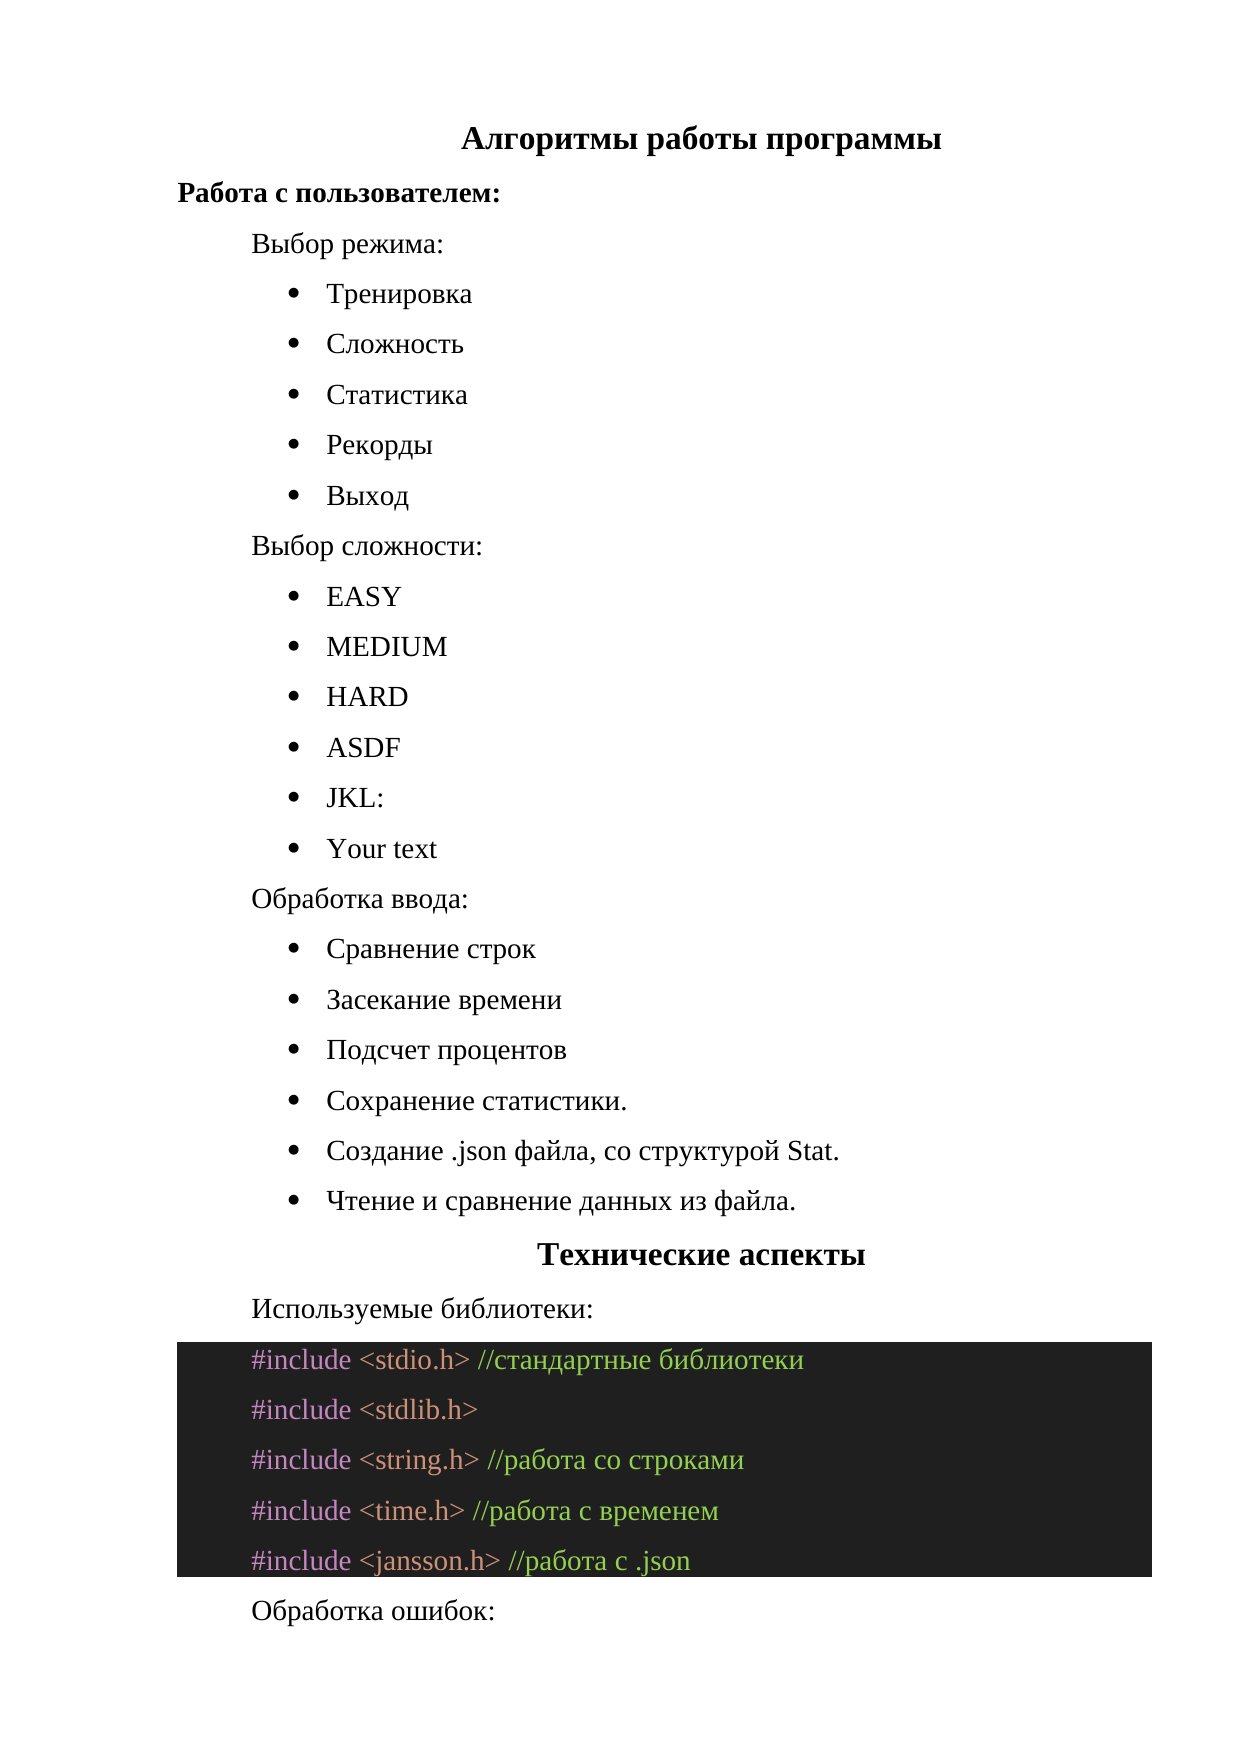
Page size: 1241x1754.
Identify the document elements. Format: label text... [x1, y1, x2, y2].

list Подсчет процентов [288, 1032, 1152, 1066]
text Технические аспекты [177, 1234, 1152, 1272]
text Выбор режима: [177, 226, 1152, 259]
list Сложность [288, 327, 1152, 360]
text #include <string.h> //работа со строками [177, 1442, 1152, 1476]
list Засекание времени [288, 982, 1152, 1016]
list Создание .json файла, со структурой Stat. [288, 1133, 1152, 1167]
list Рекорды [288, 427, 1152, 461]
text Алгоритмы работы программы [177, 118, 1152, 156]
list Тренировка [288, 276, 1152, 310]
text Выбор сложности: [177, 528, 1152, 562]
list HARD [288, 679, 1152, 713]
text #include <time.h> //работа с временем [177, 1493, 1152, 1526]
list ASDF [288, 730, 1152, 763]
text Работа с пользователем: [177, 176, 1152, 209]
list EASY [288, 579, 1152, 612]
list JKL: [288, 780, 1152, 814]
list Сохранение статистики. [288, 1083, 1152, 1116]
list MEDIUM [288, 629, 1152, 663]
text Обработка ввода: [177, 881, 1152, 915]
text #include <stdio.h> //стандартные библиотеки [177, 1342, 1152, 1375]
text Используемые библиотеки: [177, 1291, 1152, 1325]
list Чтение и сравнение данных из файла. [288, 1183, 1152, 1217]
text #include <stdlib.h> [177, 1392, 1152, 1426]
list Выход [288, 478, 1152, 512]
text #include <jansson.h> //работа с .json [177, 1543, 1152, 1577]
list Сравнение строк [288, 931, 1152, 965]
list Статистика [288, 377, 1152, 411]
text Обработка ошибок: [177, 1593, 1152, 1627]
list Your text [288, 831, 1152, 864]
